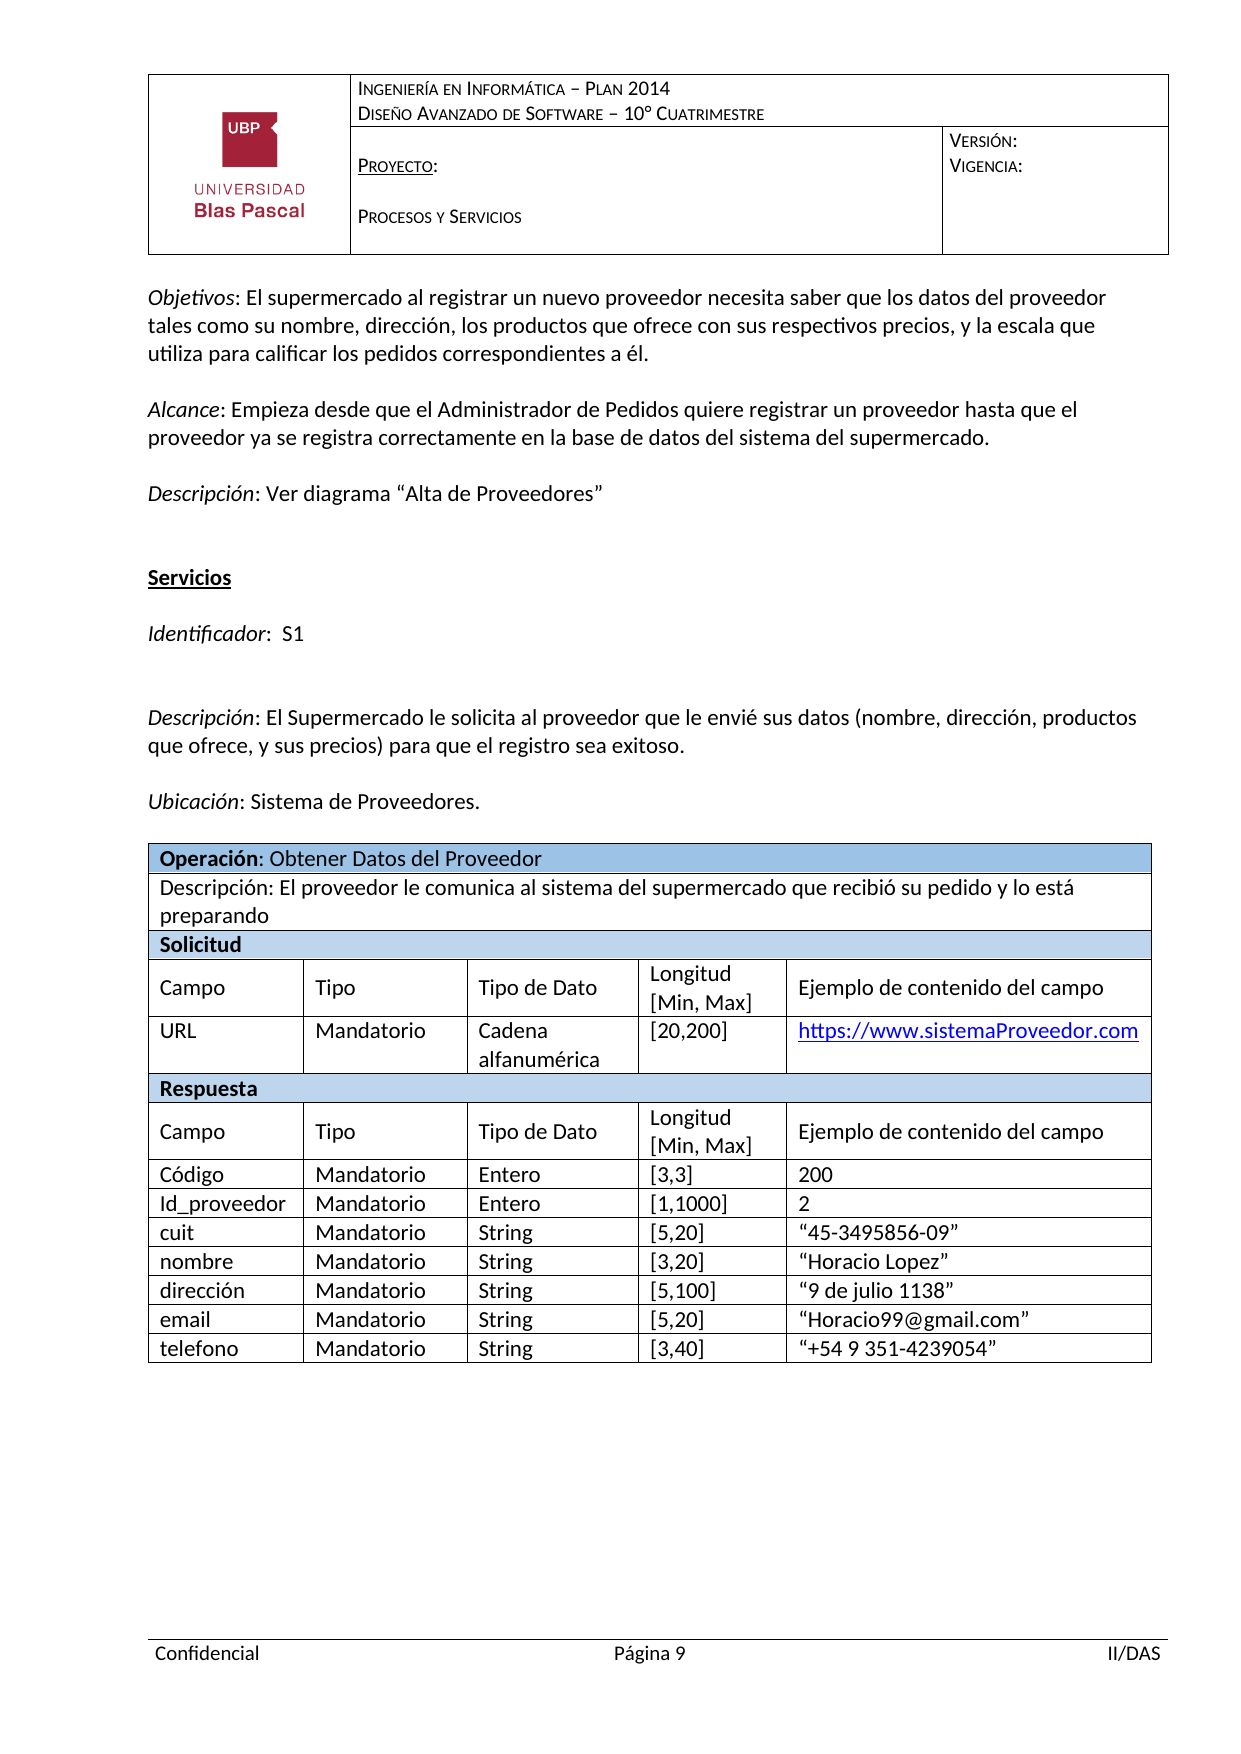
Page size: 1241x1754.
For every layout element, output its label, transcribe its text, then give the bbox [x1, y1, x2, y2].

table_cell String [468, 1334, 638, 1362]
table_cell Entero [468, 1189, 638, 1217]
table_cell [3,20] [639, 1247, 786, 1275]
text Servicios [148, 563, 1152, 591]
table_cell Descripción: El proveedor le comunica al sistema del supermercado que recibió su pedido y lo está preparando [149, 874, 1151, 929]
table_cell [1,1000] [639, 1189, 786, 1217]
table_cell [20,200] [639, 1017, 786, 1073]
table_cell 2 [787, 1189, 1151, 1217]
table_cell nombre [149, 1247, 303, 1275]
table_cell Mandatorio [304, 1189, 467, 1217]
table_cell Cadena alfanumérica [468, 1017, 638, 1073]
table_cell Mandatorio [304, 1247, 467, 1275]
picture [155, 93, 343, 236]
table_cell String [468, 1305, 638, 1333]
table_cell Código [149, 1160, 303, 1188]
text Alcance: Empieza desde que el Administrador de Pedidos quiere registrar un proveedor hasta que el proveedor ya se registra correctamente en la base de datos del sistema del supermercado. [148, 395, 1152, 451]
table_cell Mandatorio [304, 1305, 467, 1333]
table_cell Longitud [Min, Max] [639, 1103, 786, 1159]
table_cell Mandatorio [304, 1334, 467, 1362]
table_cell telefono [149, 1334, 303, 1362]
table_cell Ejemplo de contenido del campo [787, 960, 1151, 1016]
table_cell [5,20] [639, 1305, 786, 1333]
table_cell Mandatorio [304, 1017, 467, 1073]
text Descripción: Ver diagrama “Alta de Proveedores” [148, 479, 1152, 507]
table_cell Tipo de Dato [468, 960, 638, 1016]
table_cell “Horacio99@gmail.com” [787, 1305, 1151, 1333]
table_cell Id_proveedor [149, 1189, 303, 1217]
table_header Operación: Obtener Datos del Proveedor [149, 844, 1151, 872]
table_cell Mandatorio [304, 1218, 467, 1246]
table_cell Tipo [304, 960, 467, 1016]
table_cell [3,40] [639, 1334, 786, 1362]
table_cell “+54 9 351-4239054” [787, 1334, 1151, 1362]
table_cell Ejemplo de contenido del campo [787, 1103, 1151, 1159]
table_cell Mandatorio [304, 1276, 467, 1304]
table_cell Entero [468, 1160, 638, 1188]
table_cell String [468, 1276, 638, 1304]
table_cell “Horacio Lopez” [787, 1247, 1151, 1275]
table_cell Tipo de Dato [468, 1103, 638, 1159]
text Identificador: S1 [148, 619, 1152, 647]
table_cell 200 [787, 1160, 1151, 1188]
table_cell Tipo [304, 1103, 467, 1159]
table_cell [5,20] [639, 1218, 786, 1246]
table_cell email [149, 1305, 303, 1333]
table_cell URL [149, 1017, 303, 1073]
table_cell [5,100] [639, 1276, 786, 1304]
table_cell https://www.sistemaProveedor.com [787, 1017, 1151, 1073]
table_cell “9 de julio 1138” [787, 1276, 1151, 1304]
text Objetivos: El supermercado al registrar un nuevo proveedor necesita saber que los datos del proveedor tales como su nombre, dirección, los productos que ofrece con sus respectivos precios, y la escala que utiliza para calificar los pedidos correspondientes a él. [148, 283, 1152, 367]
table_cell Campo [149, 1103, 303, 1159]
text Ubicación: Sistema de Proveedores. [148, 787, 1152, 815]
table_cell Respuesta [149, 1074, 1151, 1102]
table_cell Mandatorio [304, 1160, 467, 1188]
table_cell cuit [149, 1218, 303, 1246]
table_cell dirección [149, 1276, 303, 1304]
table_cell String [468, 1218, 638, 1246]
table_cell Longitud [Min, Max] [639, 960, 786, 1016]
table_cell Campo [149, 960, 303, 1016]
table_cell String [468, 1247, 638, 1275]
table_cell “45-3495856-09” [787, 1218, 1151, 1246]
text Descripción: El Supermercado le solicita al proveedor que le envié sus datos (nombre, dirección, productos que ofrece, y sus precios) para que el registro sea exitoso. [148, 703, 1152, 759]
table_cell [3,3] [639, 1160, 786, 1188]
table_cell Solicitud [149, 931, 1151, 958]
